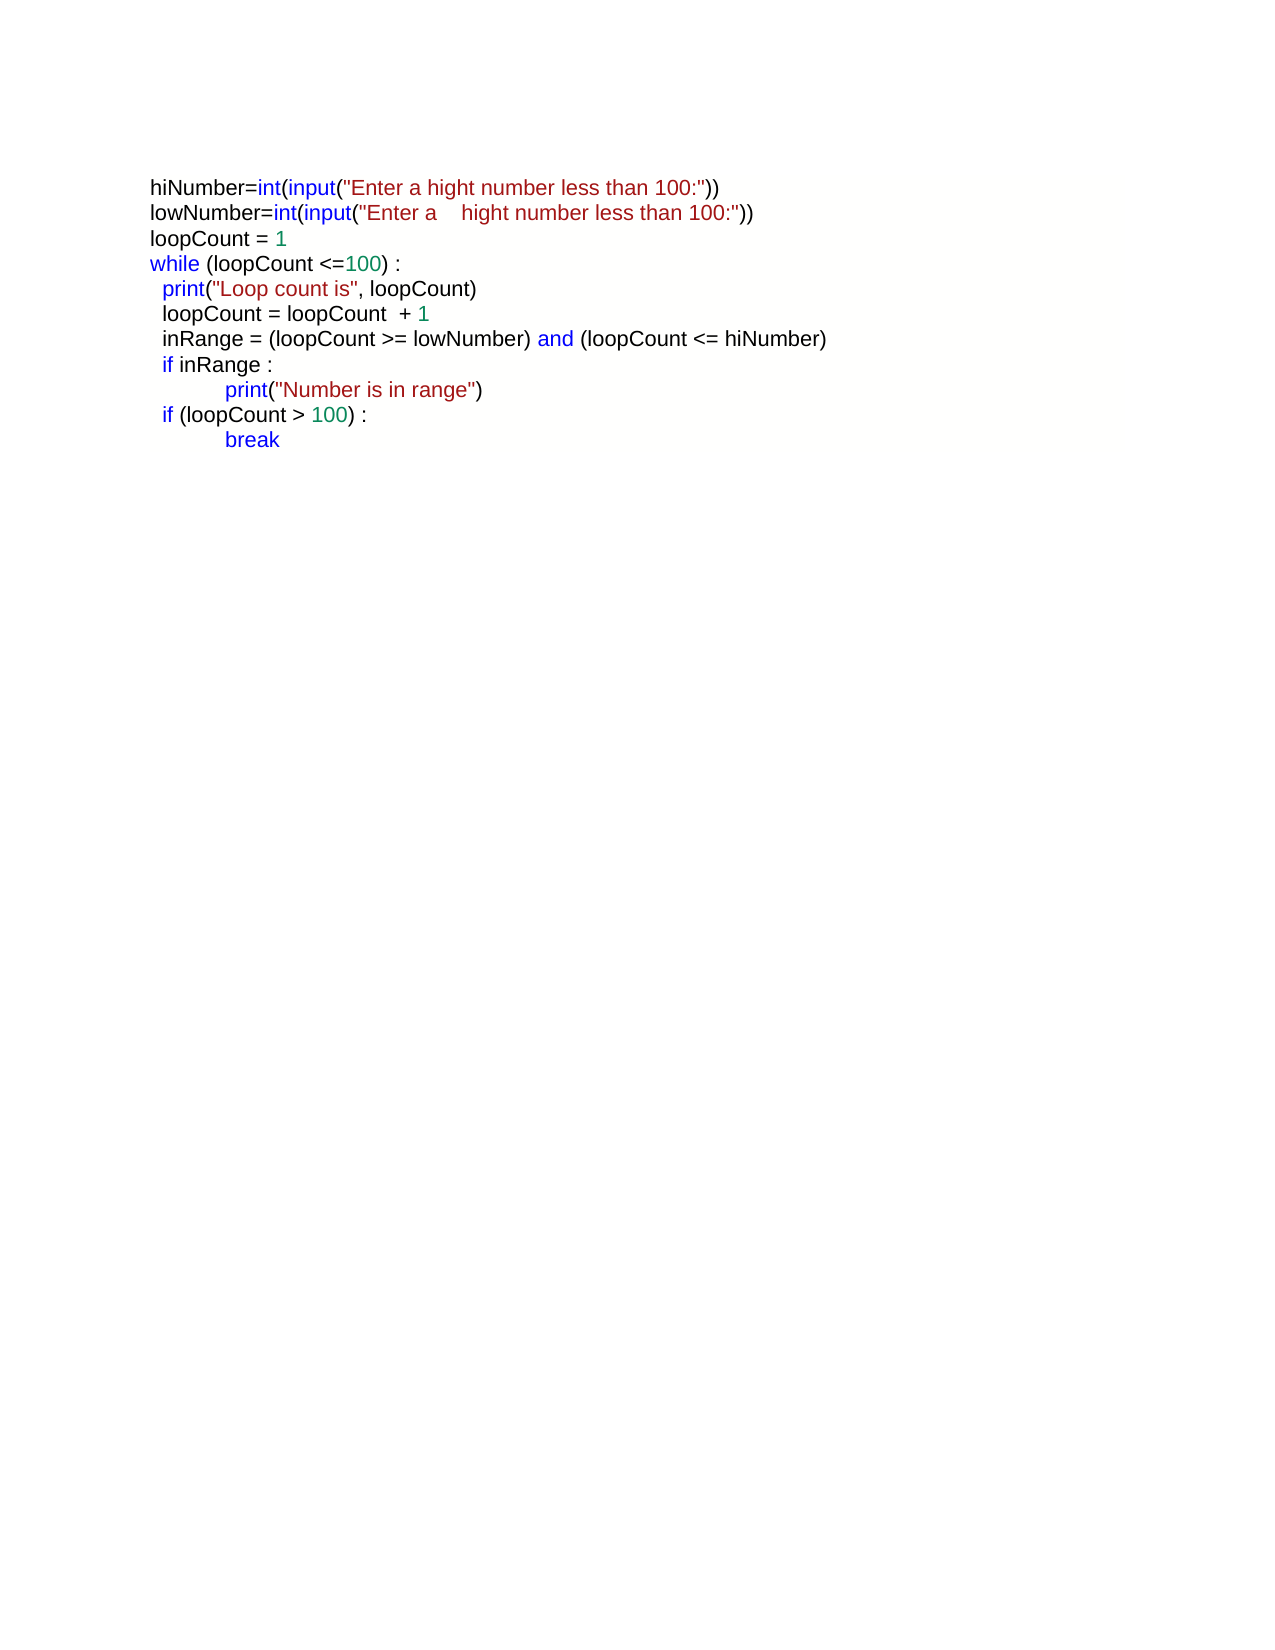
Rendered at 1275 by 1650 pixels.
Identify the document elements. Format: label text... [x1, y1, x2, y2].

text break [150, 427, 1125, 452]
text lowNumber=int(input("Enter a hight number less than 100:")) [150, 200, 1125, 225]
text loopCount = loopCount + 1 [150, 301, 1125, 326]
text loopCount = 1 [150, 225, 1125, 251]
text inRange = (loopCount >= lowNumber) and (loopCount <= hiNumber) [150, 326, 1125, 351]
text while (loopCount <=100) : [150, 251, 1125, 276]
text if (loopCount > 100) : [150, 402, 1125, 427]
text hiNumber=int(input("Enter a hight number less than 100:")) [150, 175, 1125, 200]
text if inRange : [150, 351, 1125, 377]
text print("Number is in range") [150, 377, 1125, 402]
text print("Loop count is", loopCount) [150, 276, 1125, 301]
